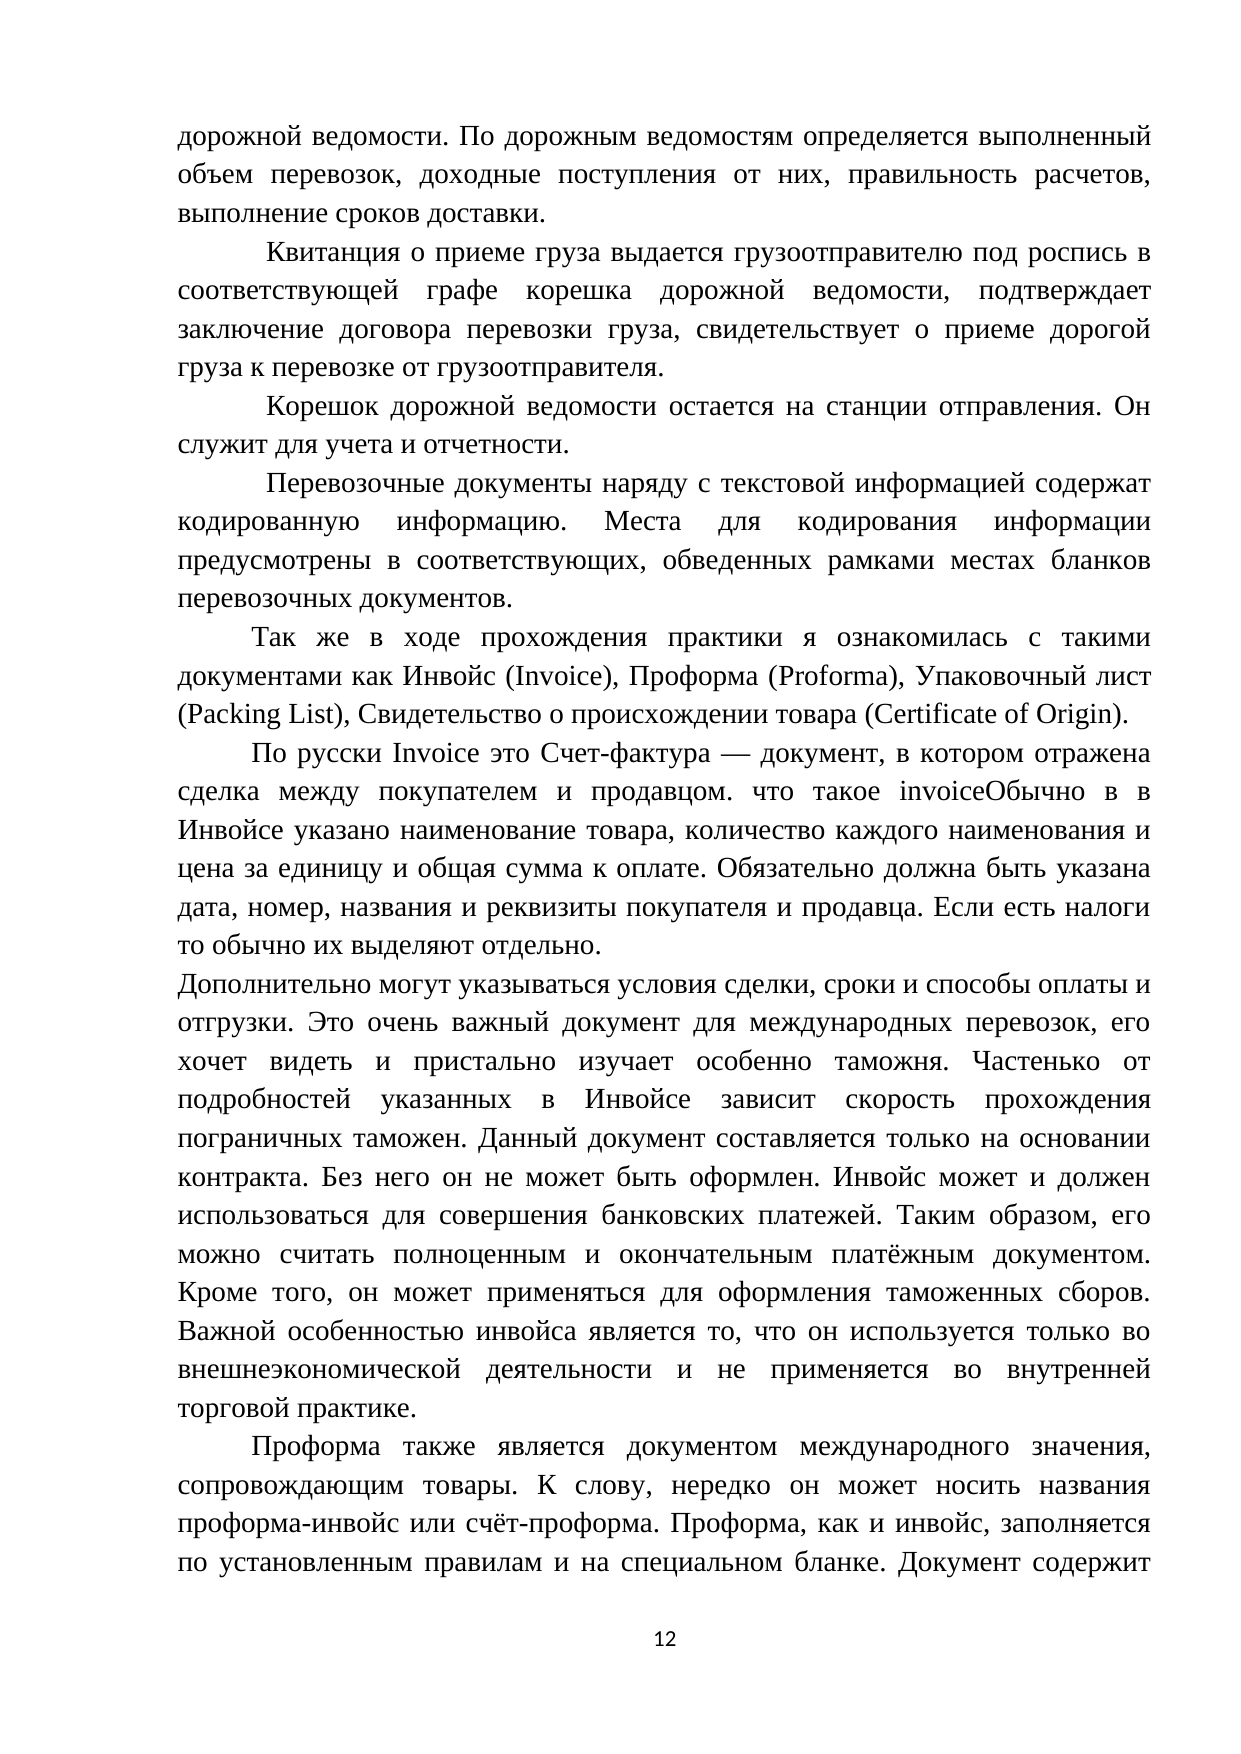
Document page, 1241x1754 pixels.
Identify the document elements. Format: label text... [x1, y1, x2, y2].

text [177, 1428, 1152, 1578]
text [177, 118, 1152, 229]
text Перевозочные документы наряду с текстовой информацией содержат кодированную информацию. Места для кодирования информации предусмотрены в соответствующих, обведенных рамками местах бланков перевозочных документов. [177, 465, 1152, 614]
text Дополнительно могут указываться условия сделки, сроки и способы оплаты и отгрузки. Это очень важный документ для международных перевозок, его хочет видеть и пристально изучает особенно таможня. Частенько от подробностей указанных в Инвойсе зависит скорость прохождения пограничных таможен. Данный документ составляется только на основании контракта. Без него он не может быть оформлен. Инвойс может и должен использоваться для совершения банковских платежей. Таким образом, его можно считать полноценным и окончательным платёжным документом. Кроме того, он может применяться для оформления таможенных сборов. Важной особенностью инвойса является то, что он используется только во внешнеэкономической деятельности и не применяется во внутренней торговой практике. [177, 966, 1152, 1423]
text По русски Invoice это Счет-фактура — документ, в котором отражена сделка между покупателем и продавцом. что такое invoiceОбычно в в Инвойсе указано наименование товара, количество каждого наименования и цена за единицу и общая сумма к оплате. Обязательно должна быть указана дата, номер, названия и реквизиты покупателя и продавца. Если есть налоги то обычно их выделяют отдельно. [177, 735, 1152, 961]
text Корешок дорожной ведомости остается на станции отправления. Он служит для учета и отчетности. [177, 388, 1152, 460]
text Так же в ходе прохождения практики я ознакомилась с такими документами как Инвойс (Invoice), Проформа (Proforma), Упаковочный лист (Packing List), Свидетельство о происхождении товара (Certificate of Origin). [177, 619, 1152, 730]
text Квитанция о приеме груза выдается грузоотправителю под роспись в соответствующей графе корешка дорожной ведомости, подтверждает заключение договора перевозки груза, свидетельствует о приеме дорогой груза к перевозке от грузоотправителя. [177, 234, 1152, 383]
